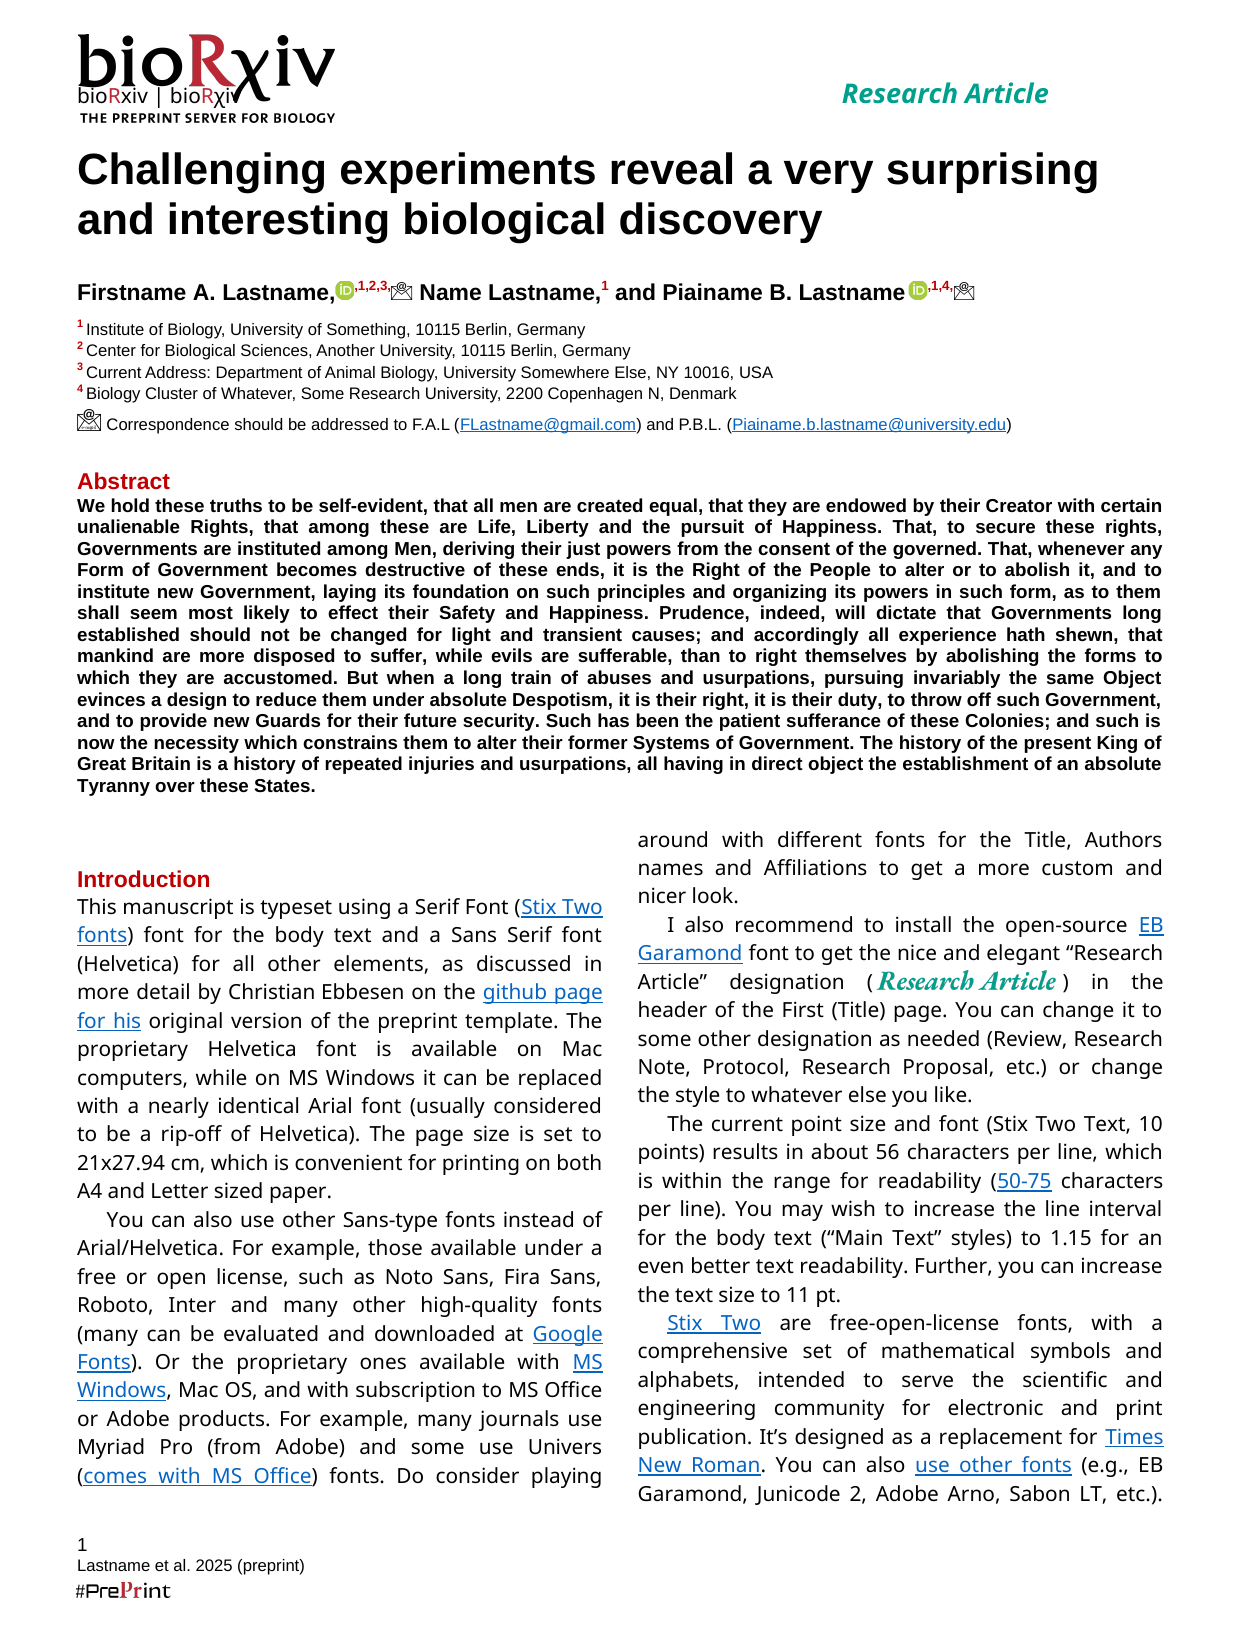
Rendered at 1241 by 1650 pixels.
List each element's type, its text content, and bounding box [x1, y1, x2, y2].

picture [75, 1582, 171, 1598]
text 2 Center for Biological Sciences, Another University, 10115 Berlin, Germany [77, 339, 1163, 360]
text Firstname A. Lastname,,1,2,3, Name Lastname,1 and Piainame B. Lastname,1,4, [77, 278, 1163, 305]
picture [76, 34, 335, 123]
picture [873, 970, 1063, 990]
text We hold these truths to be self-evident, that all men are created equal, that they are endowed by their Creator with certain unalienable Rights, that among these are Life, Liberty and the pursuit of Happiness. That, to secure these rights, Governments are instituted among Men, deriving their just powers from the consent of the governed. That, whenever any Form of Government becomes destructive of these ends, it is the Right of the People to alter or to abolish it, and to institute new Government, laying its foundation on such principles and organizing its powers in such form, as to them shall seem most likely to effect their Safety and Happiness. Prudence, indeed, will dictate that Governments long established should not be changed for light and transient causes; and accordingly all experience hath shewn, that mankind are more disposed to suffer, while evils are sufferable, than to right themselves by abolishing the forms to which they are accustomed. But when a long train of abuses and usurpations, pursuing invariably the same Object evinces a design to reduce them under absolute Despotism, it is their right, it is their duty, to throw off such Government, and to provide new Guards for their future security. Such has been the patient sufferance of these Colonies; and such is now the necessity which constrains them to alter their former Systems of Government. The history of the present King of Great Britain is a history of repeated injuries and usurpations, all having in direct object the establishment of an absolute Tyranny over these States. [77, 494, 1163, 796]
text You can also use other Sans-type fonts instead of Arial/Helvetica. For example, those available under a free or open license, such as Noto Sans, Fira Sans, Roboto, Inter and many other high-quality fonts (many can be evaluated and downloaded at Google Fonts). Or the proprietary ones available with MS Windows, Mac OS, and with subscription to MS Office or Adobe products. For example, many journals use Myriad Pro (from Adobe) and some use Univers (comes with MS Office) fonts. Do consider playing around with different fonts for the Title, Authors names and Affiliations to get a more custom and nicer look. [637, 825, 1163, 910]
picture [953, 282, 975, 300]
text I also recommend to install the open-source EB Garamond font to get the nice and elegant “Research Article” designation () in the header of the First (Title) page. You can change it to some other designation as needed (Review, Research Note, Protocol, Research Proposal, etc.) or change the style to whatever else you like. [637, 910, 1163, 1109]
text 4 Biology Cluster of Whatever, Some Research University, 2200 Copenhagen N, Denmark [77, 382, 1163, 403]
text The current point size and font (Stix Two Text, 10 points) results in about 56 characters per line, which is within the range for readability (50-75 characters per line). You may wish to increase the line interval for the body text (“Main Text” styles) to 1.15 for an even better text readability. Further, you can increase the text size to 11 pt. [637, 1109, 1163, 1308]
picture [76, 409, 102, 431]
text You can also use other Sans-type fonts instead of Arial/Helvetica. For example, those available under a free or open license, such as Noto Sans, Fira Sans, Roboto, Inter and many other high-quality fonts (many can be evaluated and downloaded at Google Fonts). Or the proprietary ones available with MS Windows, Mac OS, and with subscription to MS Office or Adobe products. For example, many journals use Myriad Pro (from Adobe) and some use Univers (comes with MS Office) fonts. Do consider playing around with different fonts for the Title, Authors names and Affiliations to get a more custom and nicer look. [77, 1205, 603, 1489]
text Correspondence should be addressed to F.A.L (FLastname@gmail.com) and P.B.L. (Piainame.b.lastname@university.edu) [77, 410, 1163, 434]
picture [905, 281, 928, 300]
picture [391, 282, 413, 300]
picture [335, 281, 355, 300]
subtitle Abstract [77, 468, 1163, 494]
text 3 Current Address: Department of Animal Biology, University Somewhere Else, NY 10016, USA [77, 360, 1163, 382]
title Challenging experiments reveal a very surprising and interesting biological discovery [77, 143, 1163, 244]
subtitle Introduction [77, 866, 603, 892]
text 1 Institute of Biology, University of Something, 10115 Berlin, Germany [77, 317, 1163, 339]
text ﻿This manuscript is typeset using a Serif Font (Stix Two fonts) font for the body text and a Sans Serif font (Helvetica) for all other elements, as discussed in more detail by Christian Ebbesen on the github page for his original version of the preprint template. The proprietary Helvetica font is available on Mac computers, while on MS Windows it can be replaced with a nearly identical Arial font (usually considered to be a rip-off of Helvetica). The page size is set to 21x27.94 cm, which is convenient for printing on both A4 and Letter sized paper. [77, 892, 603, 1205]
